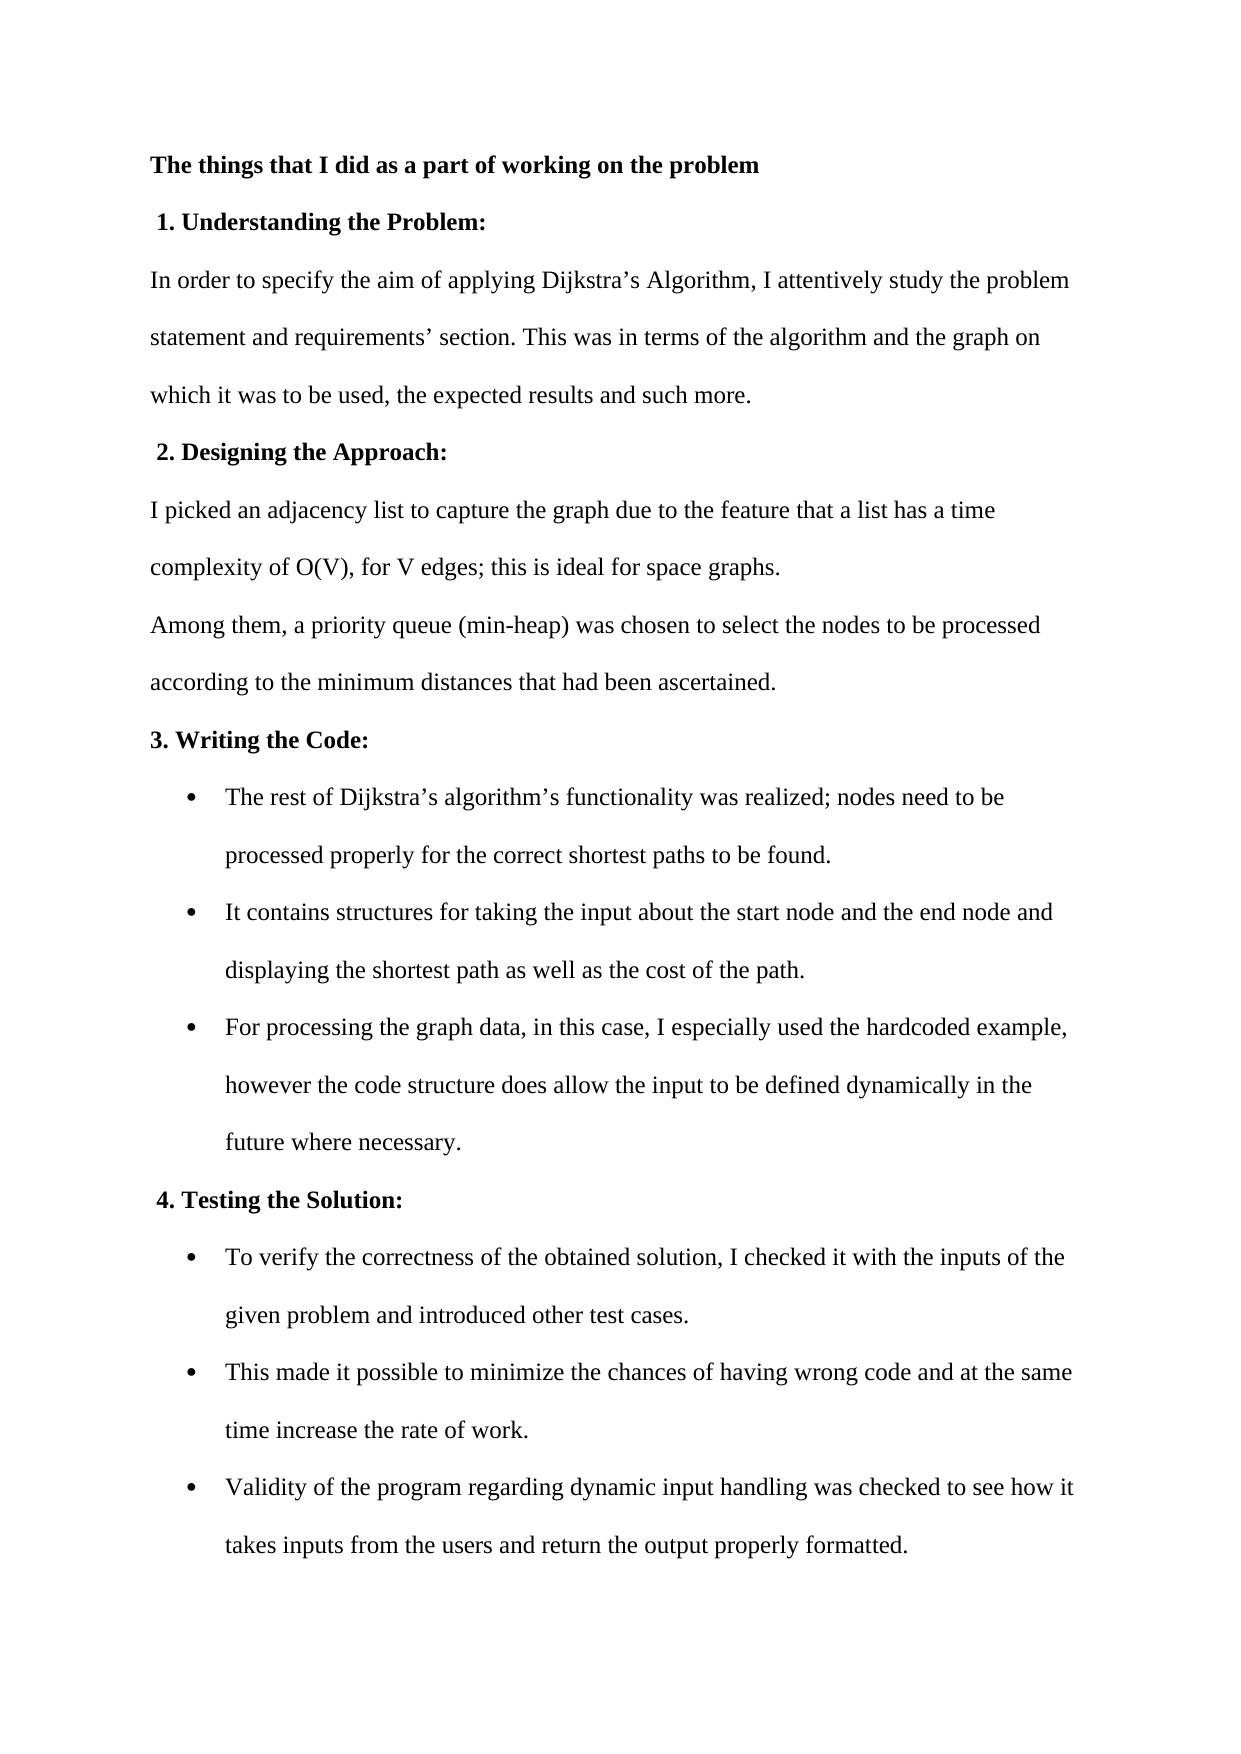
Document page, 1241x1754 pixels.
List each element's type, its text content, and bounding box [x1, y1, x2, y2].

list The rest of Dijkstra’s algorithm’s functionality was realized; nodes need to be processed properly for the correct shortest paths to be found. [187, 782, 1090, 869]
text 4. Testing the Solution: [150, 1185, 1090, 1214]
text The things that I did as a part of working on the problem [150, 150, 1090, 179]
list It contains structures for taking the input about the start node and the end node and displaying the shortest path as well as the cost of the path. [187, 897, 1090, 984]
list This made it possible to minimize the chances of having wrong code and at the same time increase the rate of work. [187, 1357, 1090, 1444]
text 2. Designing the Approach: [150, 437, 1090, 466]
text Among them, a priority queue (min-heap) was chosen to select the nodes to be processed according to the minimum distances that had been ascertained. [150, 610, 1090, 696]
text I picked an adjacency list to capture the graph due to the feature that a list has a time complexity of O(V), for V edges; this is ideal for space graphs. [150, 495, 1090, 581]
text 3. Writing the Code: [150, 725, 1090, 754]
list Validity of the program regarding dynamic input handling was checked to see how it takes inputs from the users and return the output properly formatted. [187, 1472, 1090, 1559]
text In order to specify the aim of applying Dijkstra’s Algorithm, I attentively study the problem statement and requirements’ section. This was in terms of the algorithm and the graph on which it was to be used, the expected results and such more. [150, 265, 1090, 409]
list To verify the correctness of the obtained solution, I checked it with the inputs of the given problem and introduced other test cases. [187, 1242, 1090, 1329]
text 1. Understanding the Problem: [150, 207, 1090, 236]
list For processing the graph data, in this case, I especially used the hardcoded example, however the code structure does allow the input to be defined dynamically in the future where necessary. [187, 1012, 1090, 1156]
